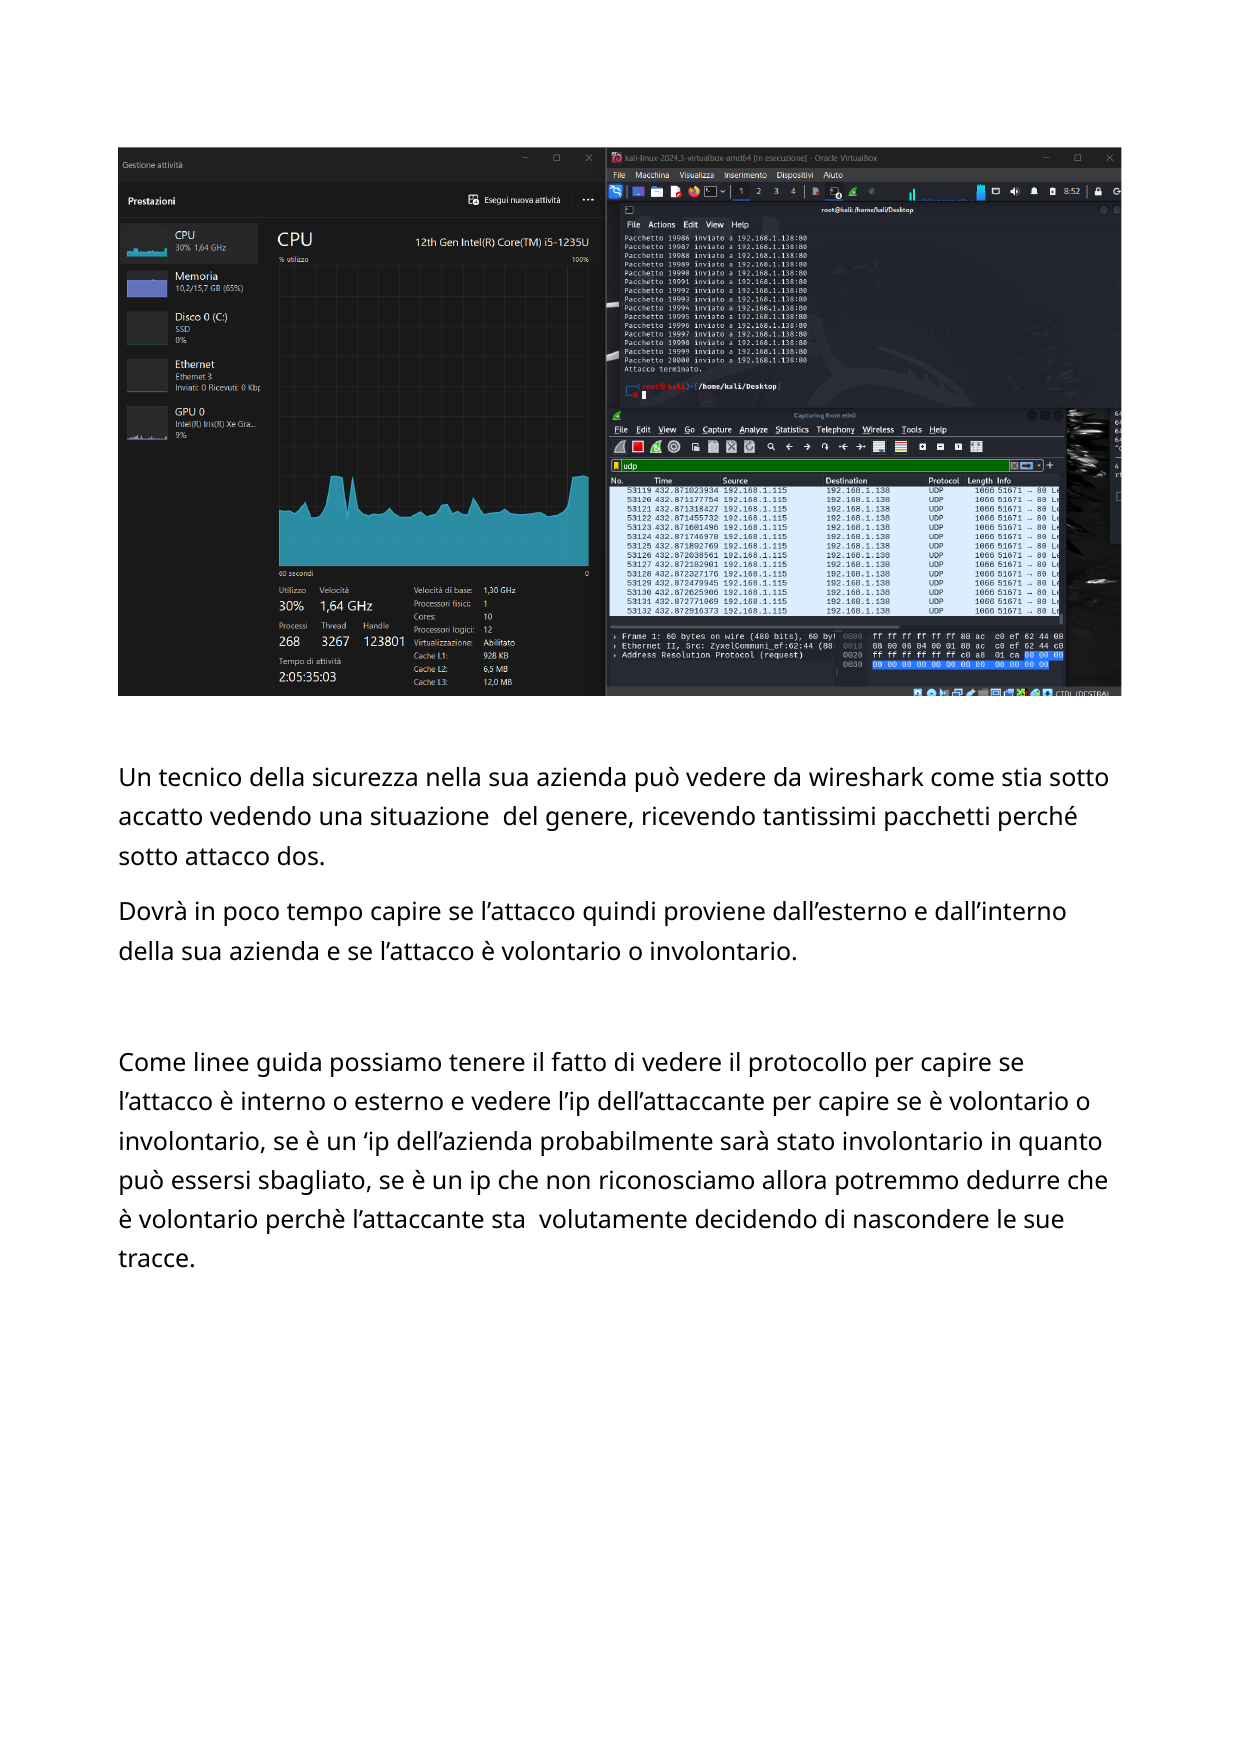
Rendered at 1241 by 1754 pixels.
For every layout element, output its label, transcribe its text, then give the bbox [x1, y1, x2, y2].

text Come linee guida possiamo tenere il fatto di vedere il protocollo per capire se l’attacco è interno o esterno e vedere l’ip dell’attaccante per capire se è volontario o involontario, se è un ‘ip dell’azienda probabilmente sarà stato involontario in quanto può essersi sbagliato, se è un ip che non riconosciamo allora potremmo dedurre che è volontario perchè l’attaccante sta volutamente decidendo di nascondere le sue tracce. [118, 1045, 1122, 1275]
text Un tecnico della sicurezza nella sua azienda può vedere da wireshark come stia sotto accatto vedendo una situazione del genere, ricevendo tantissimi pacchetti perché sotto attacco dos. [118, 760, 1122, 872]
text Dovrà in poco tempo capire se l’attacco quindi proviene dall’esterno e dall’interno della sua azienda e se l’attacco è volontario o involontario. [118, 894, 1122, 967]
picture [118, 147, 1122, 696]
